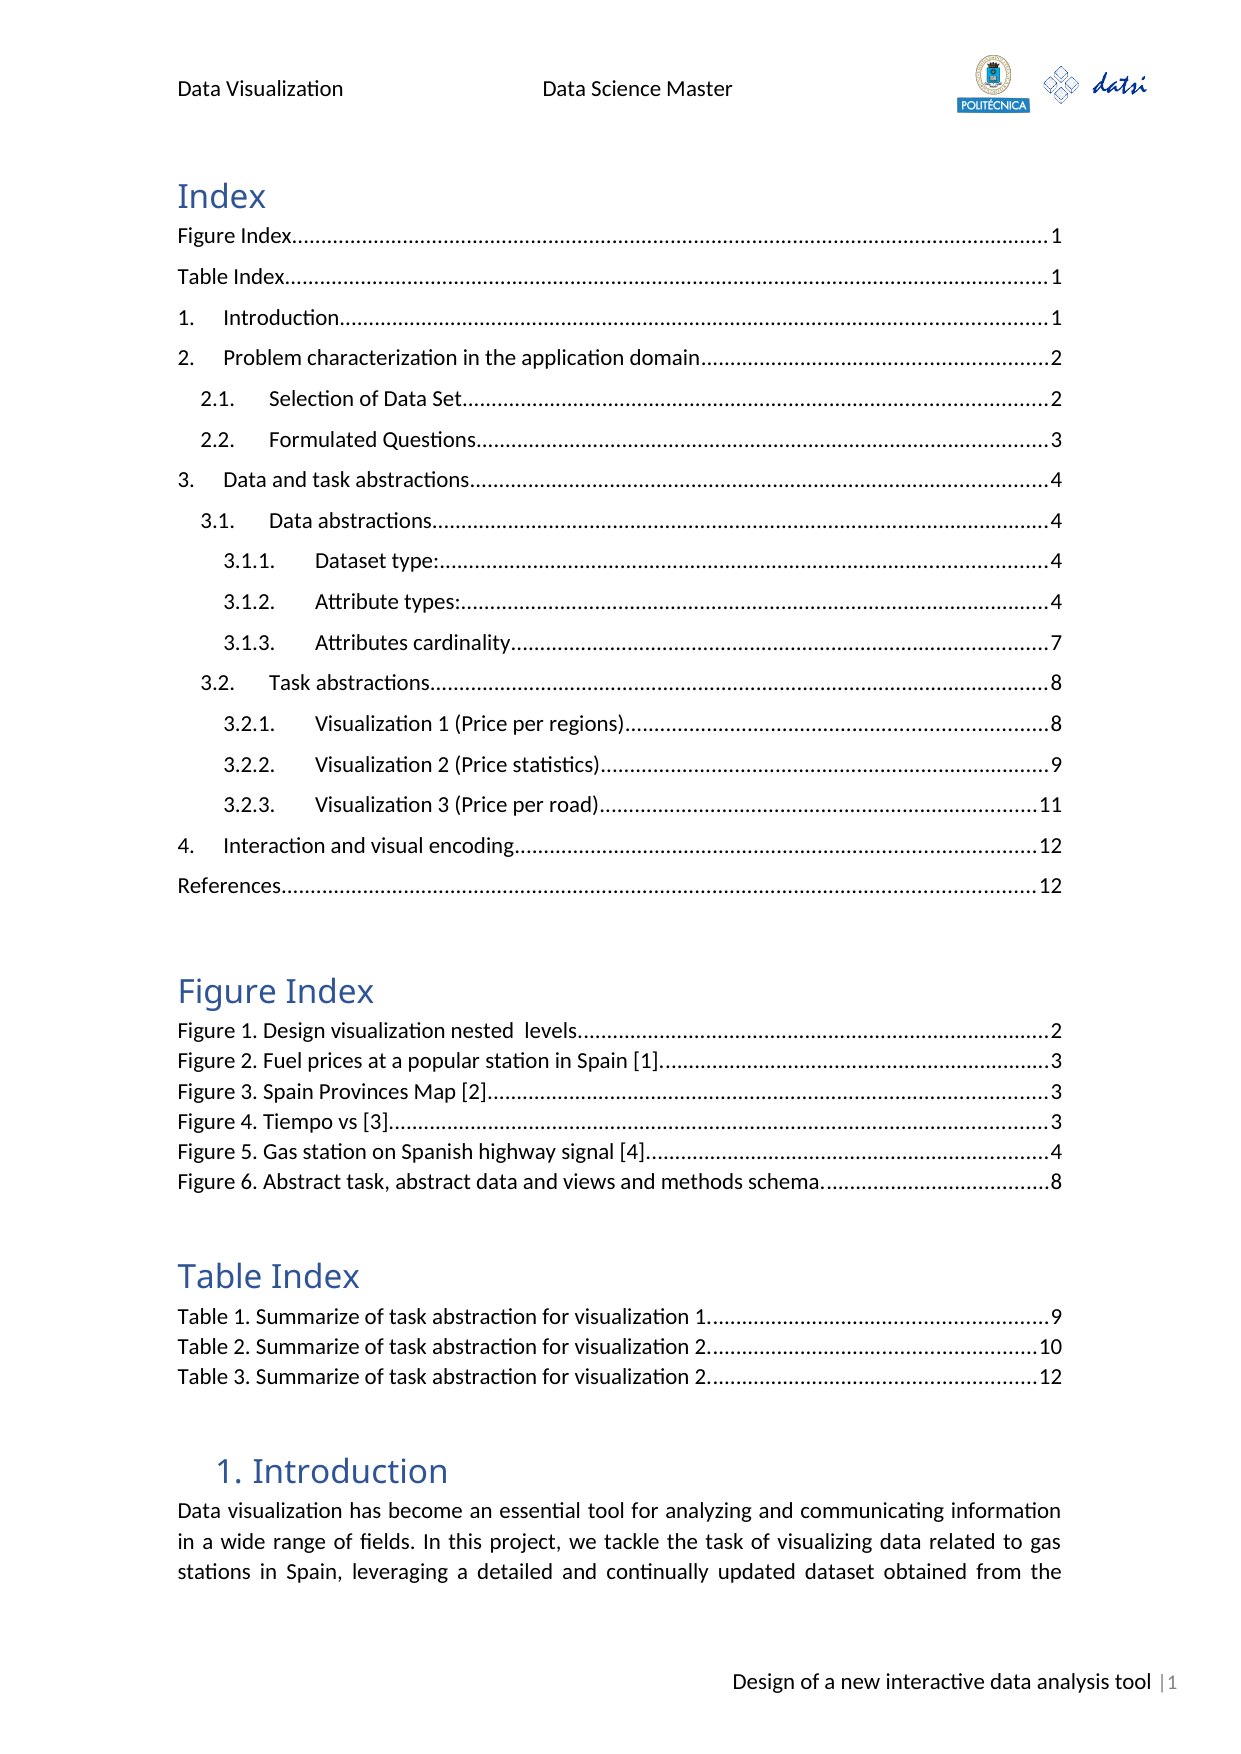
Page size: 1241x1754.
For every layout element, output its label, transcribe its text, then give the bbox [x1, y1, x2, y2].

text Table 2. Summarize of task abstraction for visualization 2. 10 [177, 1332, 1063, 1360]
text Figure 4. Tiempo vs [3]. 3 [177, 1107, 1063, 1135]
text Figure 3. Spain Provinces Map [2]. 3 [177, 1077, 1063, 1105]
text Figure 2. Fuel prices at a popular station in Spain [1]. 3 [177, 1047, 1063, 1074]
text Figure 6. Abstract task, abstract data and views and methods schema. 8 [177, 1167, 1063, 1195]
text Figure 1. Design visualization nested levels. 2 [177, 1016, 1063, 1044]
picture [1043, 65, 1147, 104]
picture [951, 51, 1036, 117]
text Table 3. Summarize of task abstraction for visualization 2. 12 [177, 1362, 1063, 1390]
subtitle Table Index [177, 1253, 1063, 1298]
subtitle Introduction [215, 1448, 1063, 1493]
text Figure 5. Gas station on Spanish highway signal [4]. 4 [177, 1137, 1063, 1165]
subtitle Figure Index [177, 967, 1063, 1013]
text Table 1. Summarize of task abstraction for visualization 1. 9 [177, 1302, 1063, 1330]
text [177, 1497, 1063, 1585]
